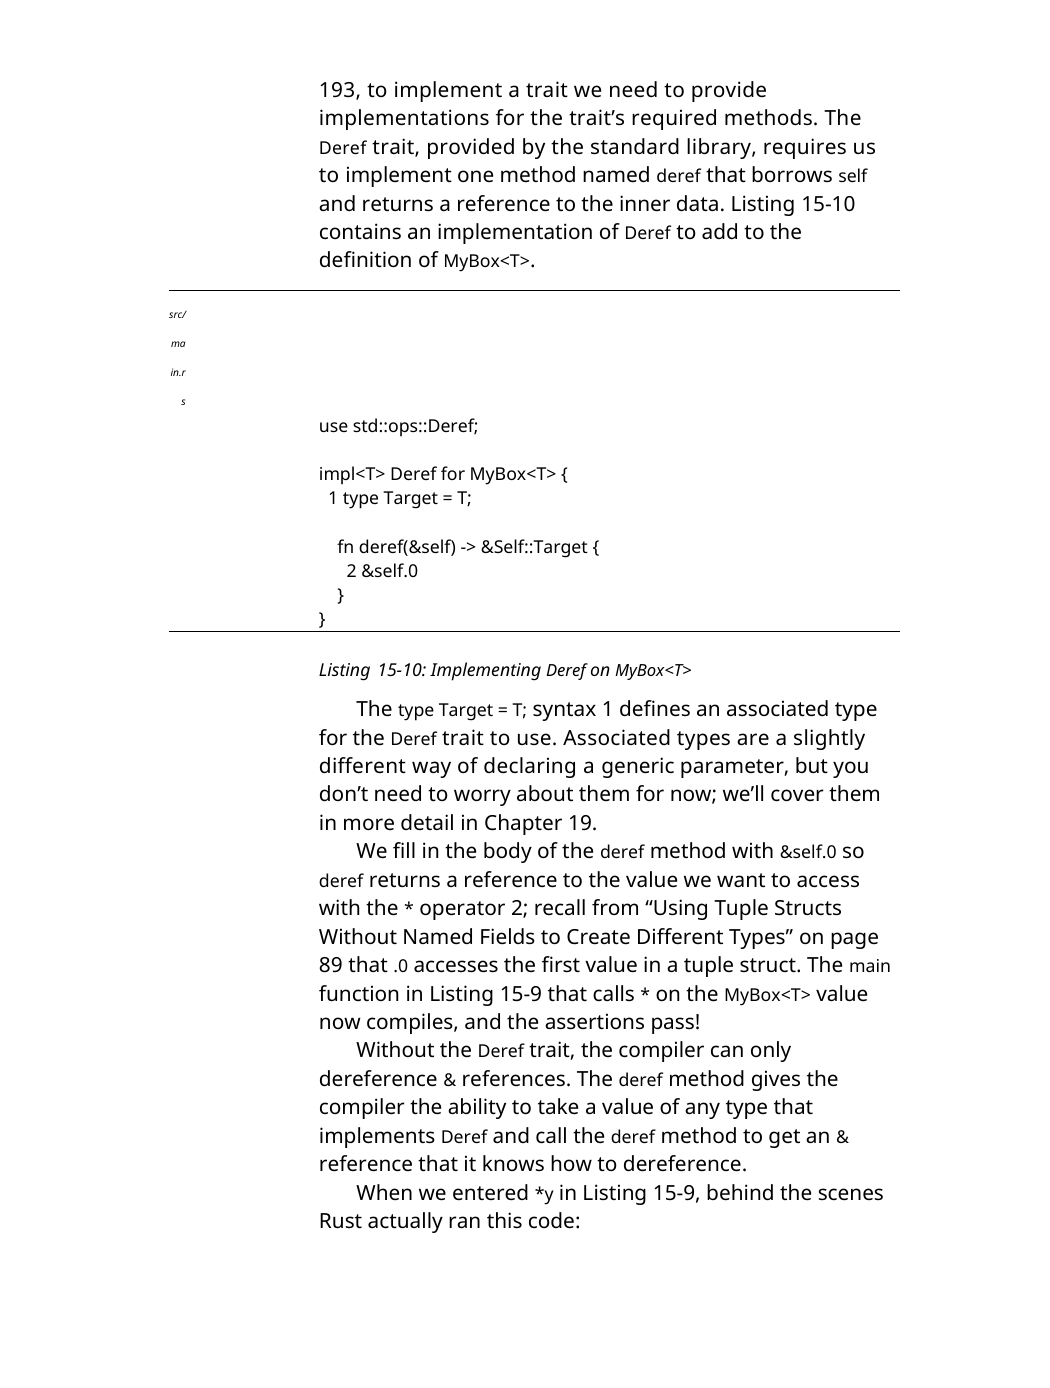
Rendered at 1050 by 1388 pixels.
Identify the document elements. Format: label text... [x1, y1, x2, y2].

text Without the Deref trait, the compiler can only dereference & references. The deref method gives the compiler the ability to take a value of any type that implements Deref and call the deref method to get an & reference that it knows how to dereference. [319, 1036, 900, 1178]
text 2 &self.0 [319, 558, 900, 583]
text } [319, 607, 900, 631]
text src/main.rs [169, 298, 187, 409]
text } [319, 583, 900, 607]
text When we entered *y in Listing 15-9, behind the scenes Rust actually ran this code: [319, 1178, 900, 1234]
text impl<T> Deref for MyBox<T> { [319, 462, 900, 486]
text use std::ops::Deref; [319, 413, 900, 438]
text The type Target = T; syntax 1 defines an associated type for the Deref trait to use. Associated types are a slightly different way of declaring a generic parameter, but you don’t need to worry about them for now; we’ll cover them in more detail in Chapter 19. [319, 694, 900, 836]
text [319, 75, 900, 274]
text 1 type Target = T; [319, 486, 900, 510]
list Listing 15-10: Implementing Deref on MyBox<T> [319, 658, 900, 682]
text fn deref(&self) -> &Self::Target { [319, 534, 900, 558]
text We fill in the body of the deref method with &self.0 so deref returns a reference to the value we want to access with the * operator 2; recall from “Using Tuple Structs Without Named Fields to Create Different Types” on page 89 that .0 accesses the first value in a tuple struct. The main function in Listing 15-9 that calls * on the MyBox<T> value now compiles, and the assertions pass! [319, 836, 900, 1036]
